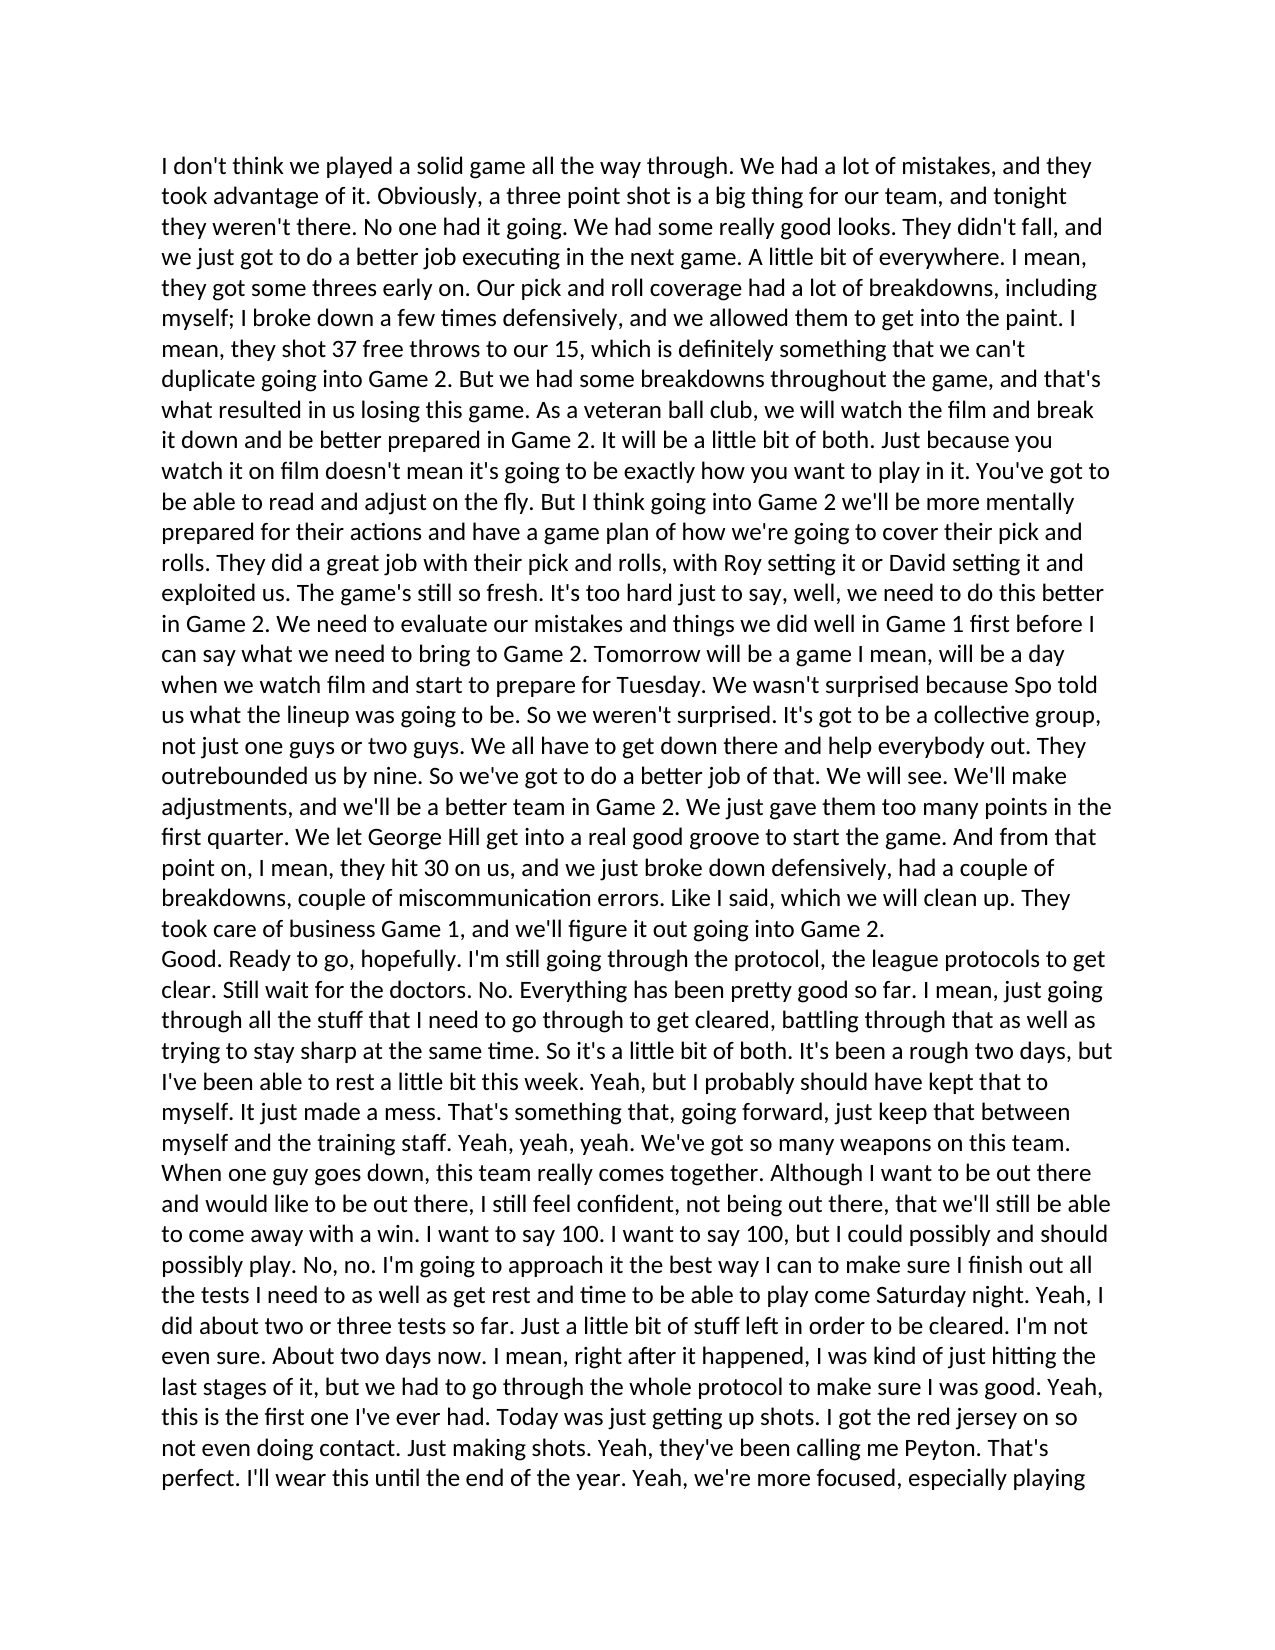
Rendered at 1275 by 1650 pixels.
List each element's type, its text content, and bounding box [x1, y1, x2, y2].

table_cell I don't think we played a solid game all the way through. We had a lot of mistakes, and they took advantage of it. Obviously, a three point shot is a big thing for our team, and tonight they weren't there. No one had it going. We had some really good looks. They didn't fall, and we just got to do a better job executing in the next game. A little bit of everywhere. I mean, they got some threes early on. Our pick and roll coverage had a lot of breakdowns, including myself; I broke down a few times defensively, and we allowed them to get into the paint. I mean, they shot 37 free throws to our 15, which is definitely something that we can't duplicate going into Game 2. But we had some breakdowns throughout the game, and that's what resulted in us losing this game. As a veteran ball club, we will watch the film and break it down and be better prepared in Game 2. It will be a little bit of both. Just because you watch it on film doesn't mean it's going to be exactly how you want to play in it. You've got to be able to read and adjust on the fly. But I think going into Game 2 we'll be more mentally prepared for their actions and have a game plan of how we're going to cover their pick and rolls. They did a great job with their pick and rolls, with Roy setting it or David setting it and exploited us. The game's still so fresh. It's too hard just to say, well, we need to do this better in Game 2. We need to evaluate our mistakes and things we did well in Game 1 first before I can say what we need to bring to Game 2. Tomorrow will be a game I mean, will be a day when we watch film and start to prepare for Tuesday. We wasn't surprised because Spo told us what the lineup was going to be. So we weren't surprised. It's got to be a collective group, not just one guys or two guys. We all have to get down there and help everybody out. They outrebounded us by nine. So we've got to do a better job of that. We will see. We'll make adjustments, and we'll be a better team in Game 2. We just gave them too many points in the first quarter. We let George Hill get into a real good groove to start the game. And from that point on, I mean, they hit 30 on us, and we just broke down defensively, had a couple of breakdowns, couple of miscommunication errors. Like I said, which we will clean up. They took care of business Game 1, and we'll figure it out going into Game 2. [150, 150, 1125, 943]
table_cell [150, 944, 1125, 1493]
